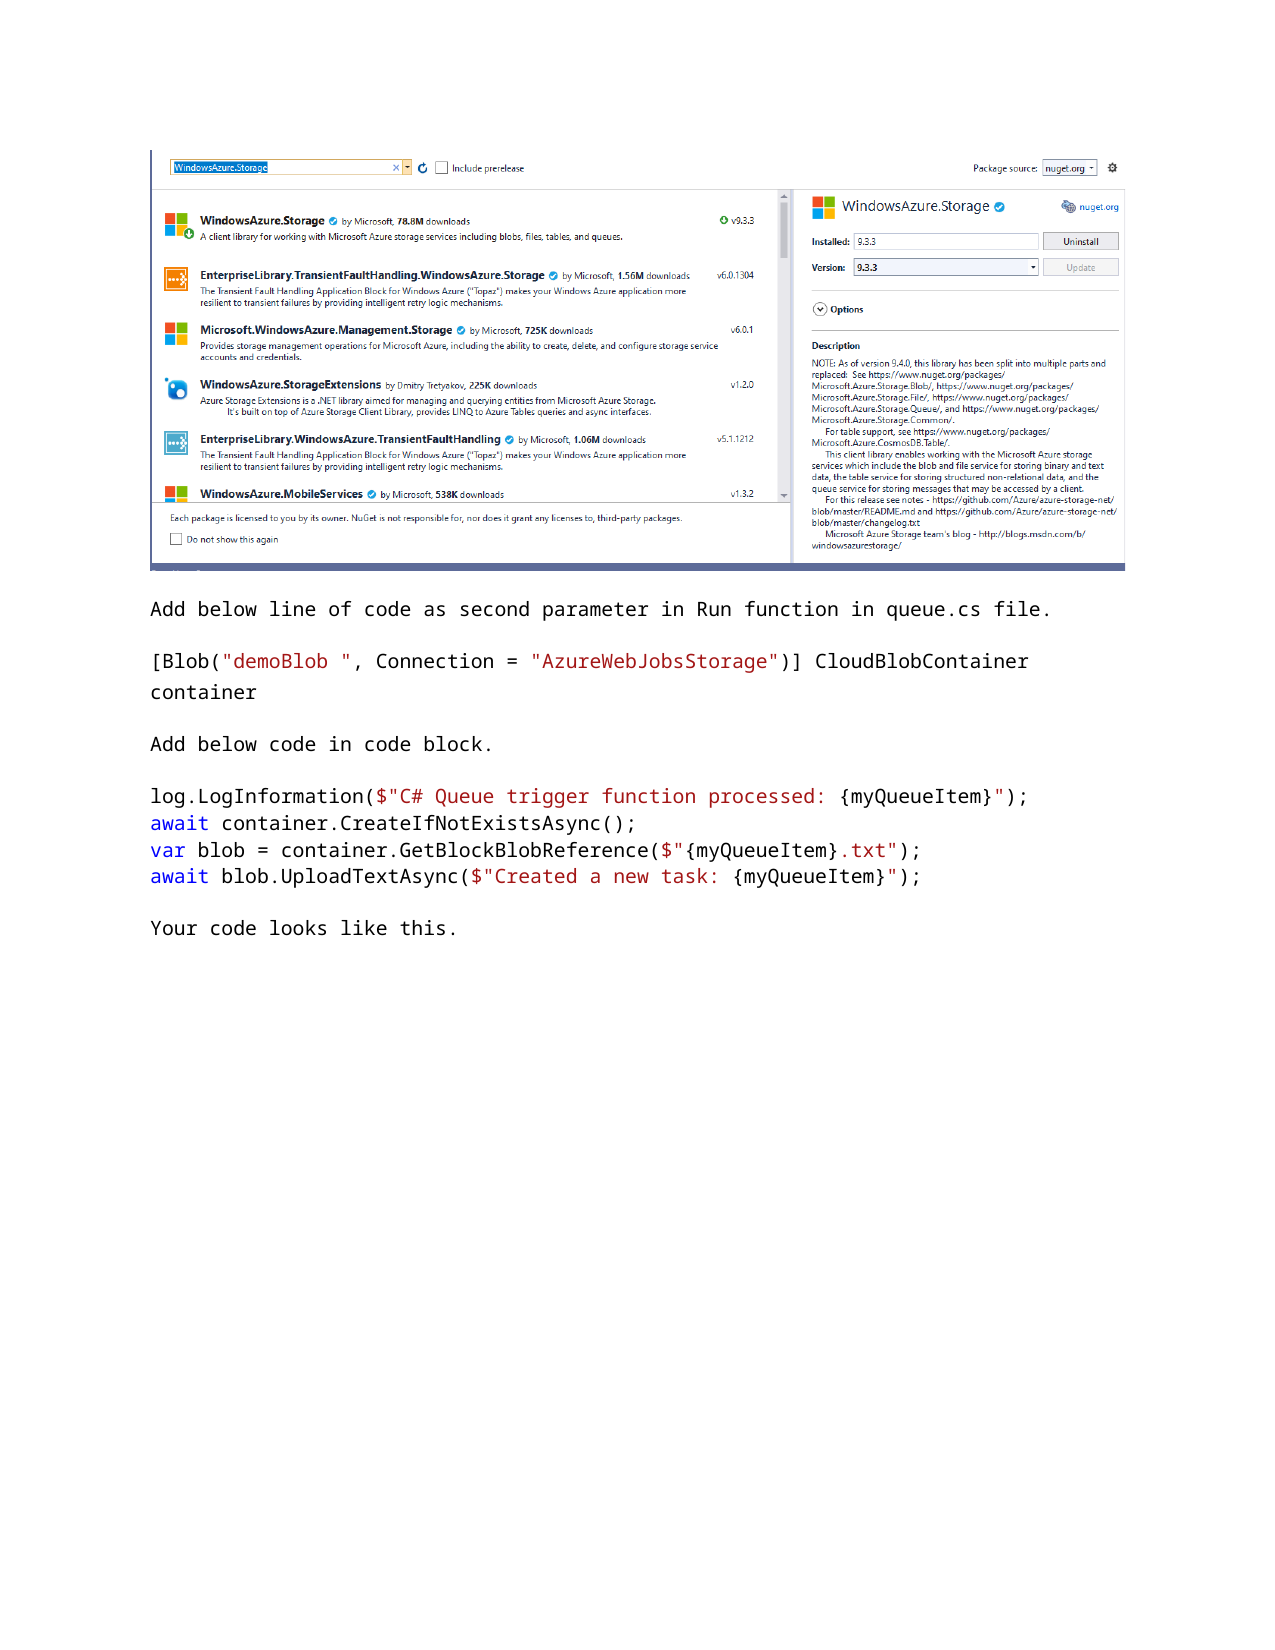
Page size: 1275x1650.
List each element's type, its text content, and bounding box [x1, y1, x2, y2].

text Add below code in code block. [150, 730, 1125, 757]
picture [150, 150, 1125, 571]
text [Blob("demoBlob ", Connection = "AzureWebJobsStorage")] CloudBlobContainer container [150, 647, 1125, 705]
text await container.CreateIfNotExistsAsync(); [150, 809, 1125, 836]
text var blob = container.GetBlockBlobReference($"{myQueueItem}.txt"); [150, 836, 1125, 863]
text Add below line of code as second parameter in Run function in queue.cs file. [150, 596, 1125, 623]
text log.LogInformation($"C# Queue trigger function processed: {myQueueItem}"); [150, 782, 1125, 809]
text Your code looks like this. [150, 914, 1125, 942]
text await blob.UploadTextAsync($"Created a new task: {myQueueItem}"); [150, 863, 1125, 890]
